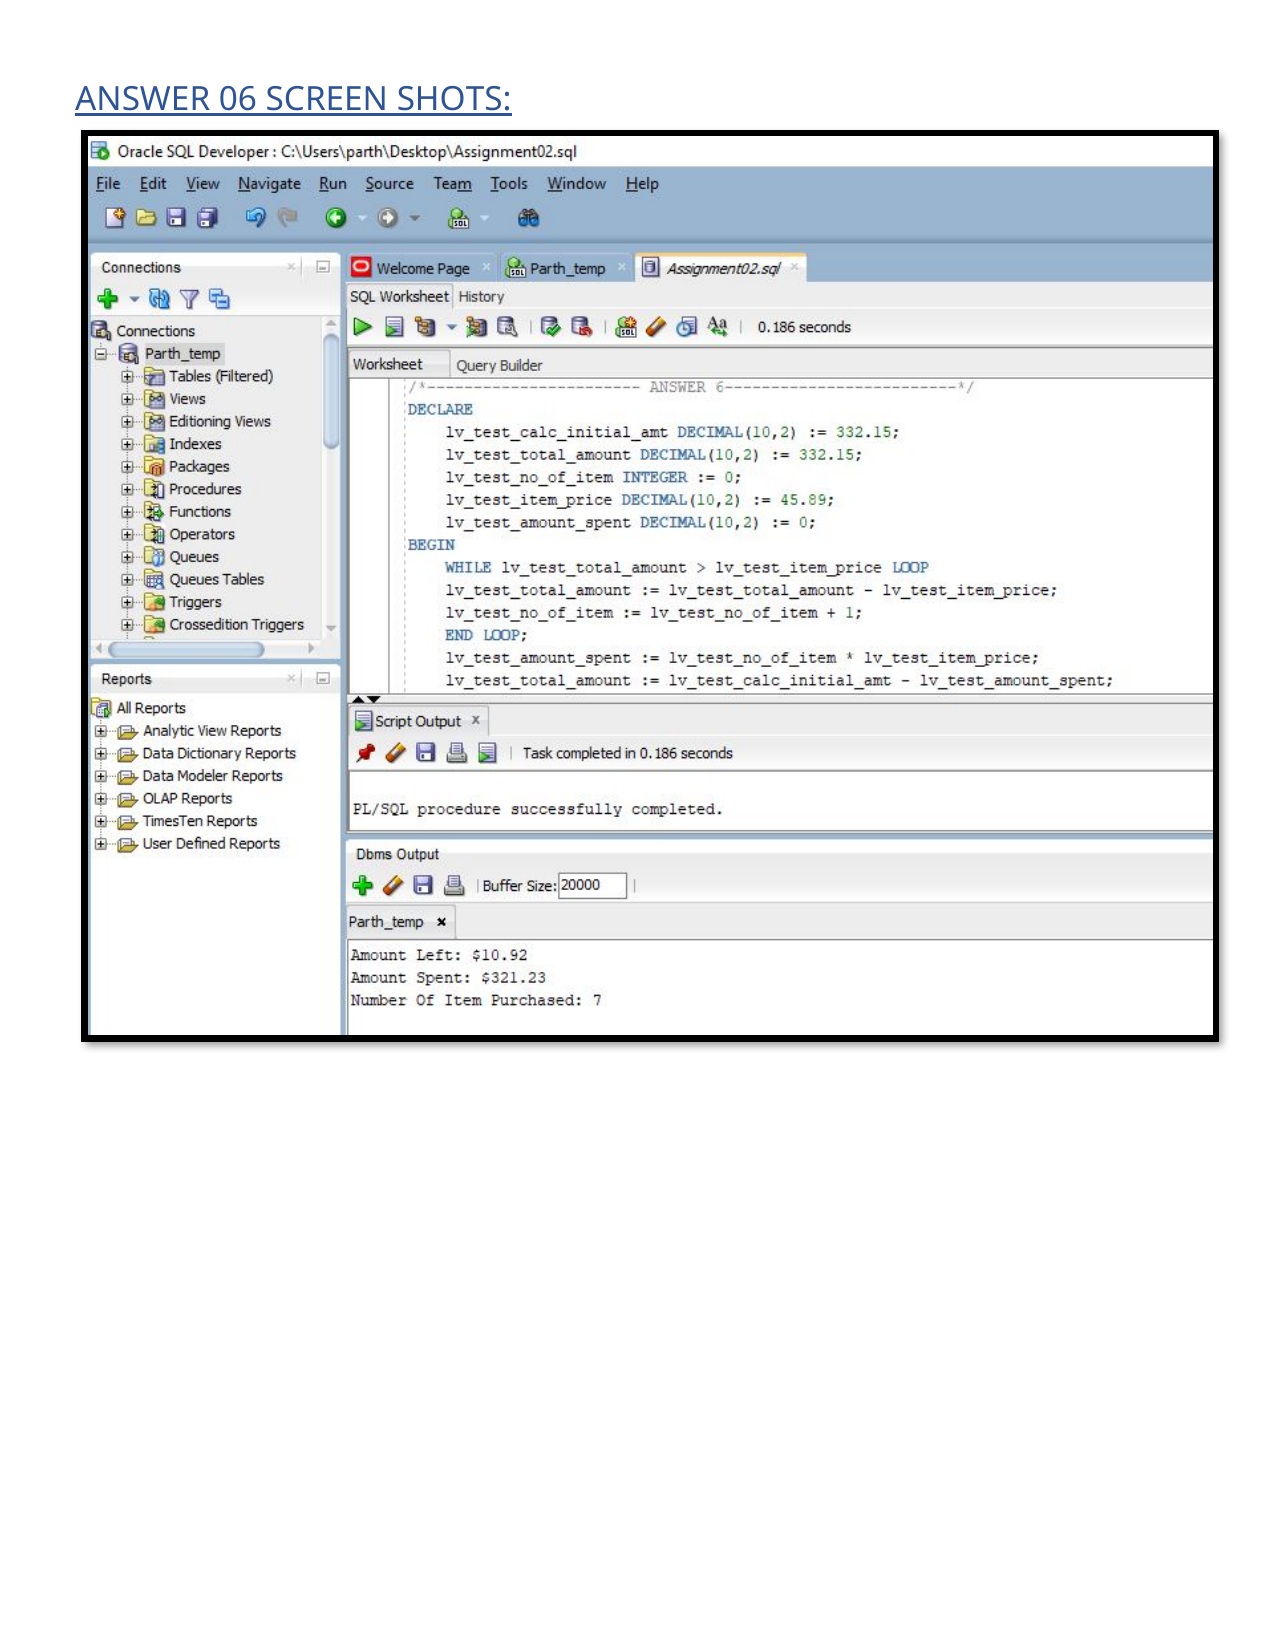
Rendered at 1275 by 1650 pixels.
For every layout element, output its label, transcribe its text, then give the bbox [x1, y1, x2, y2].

picture [88, 136, 1213, 1035]
subtitle ANSWER 06 SCREEN SHOTS: [75, 75, 1200, 120]
